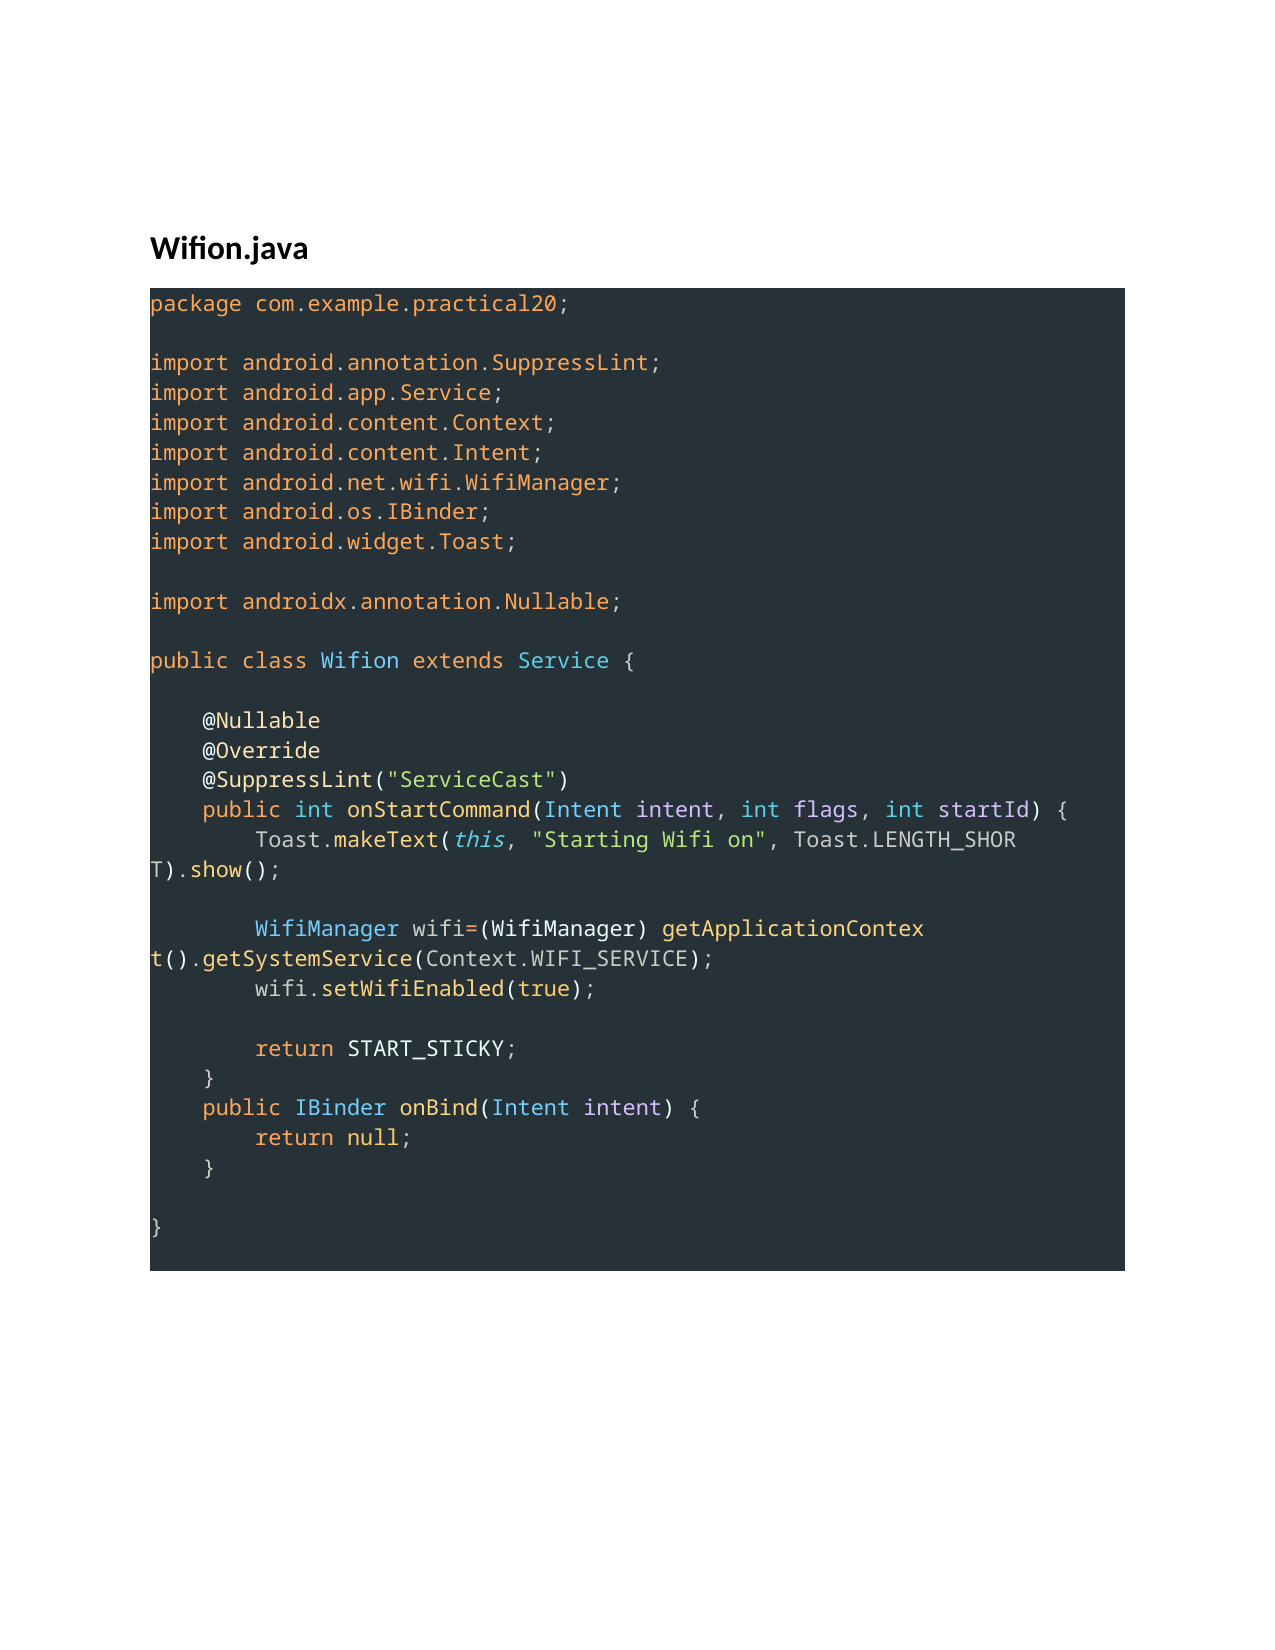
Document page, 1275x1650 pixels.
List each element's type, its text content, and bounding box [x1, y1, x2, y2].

text package com.example.practical20; [150, 288, 1125, 317]
text public int onStartCommand(Intent intent, int flags, int startId) { [150, 794, 1125, 824]
text } [150, 1152, 1125, 1181]
text public class Wifion extends Service { [150, 645, 1125, 675]
text @Override [150, 734, 1125, 764]
text import android.app.Service; [150, 377, 1125, 407]
text WifiManager wifi=(WifiManager) getApplicationContext().getSystemService(Context.WIFI_SERVICE); [150, 913, 1125, 973]
text import android.content.Intent; [150, 437, 1125, 466]
text import android.annotation.SuppressLint; [150, 347, 1125, 377]
text import android.os.IBinder; [150, 496, 1125, 526]
text @SuppressLint("ServiceCast") [150, 764, 1125, 794]
text } [150, 1211, 1125, 1241]
text import android.widget.Toast; [150, 526, 1125, 556]
text Wifion.java [150, 227, 1125, 268]
text return START_STICKY; [150, 1032, 1125, 1062]
text } [150, 1062, 1125, 1092]
text public IBinder onBind(Intent intent) { [150, 1092, 1125, 1122]
text import androidx.annotation.Nullable; [150, 586, 1125, 615]
text return null; [150, 1122, 1125, 1152]
text import android.net.wifi.WifiManager; [150, 466, 1125, 496]
text @Nullable [150, 705, 1125, 734]
text import android.content.Context; [150, 407, 1125, 437]
text Toast.makeText(this, "Starting Wifi on", Toast.LENGTH_SHORT).show(); [150, 824, 1125, 883]
text wifi.setWifiEnabled(true); [150, 973, 1125, 1003]
